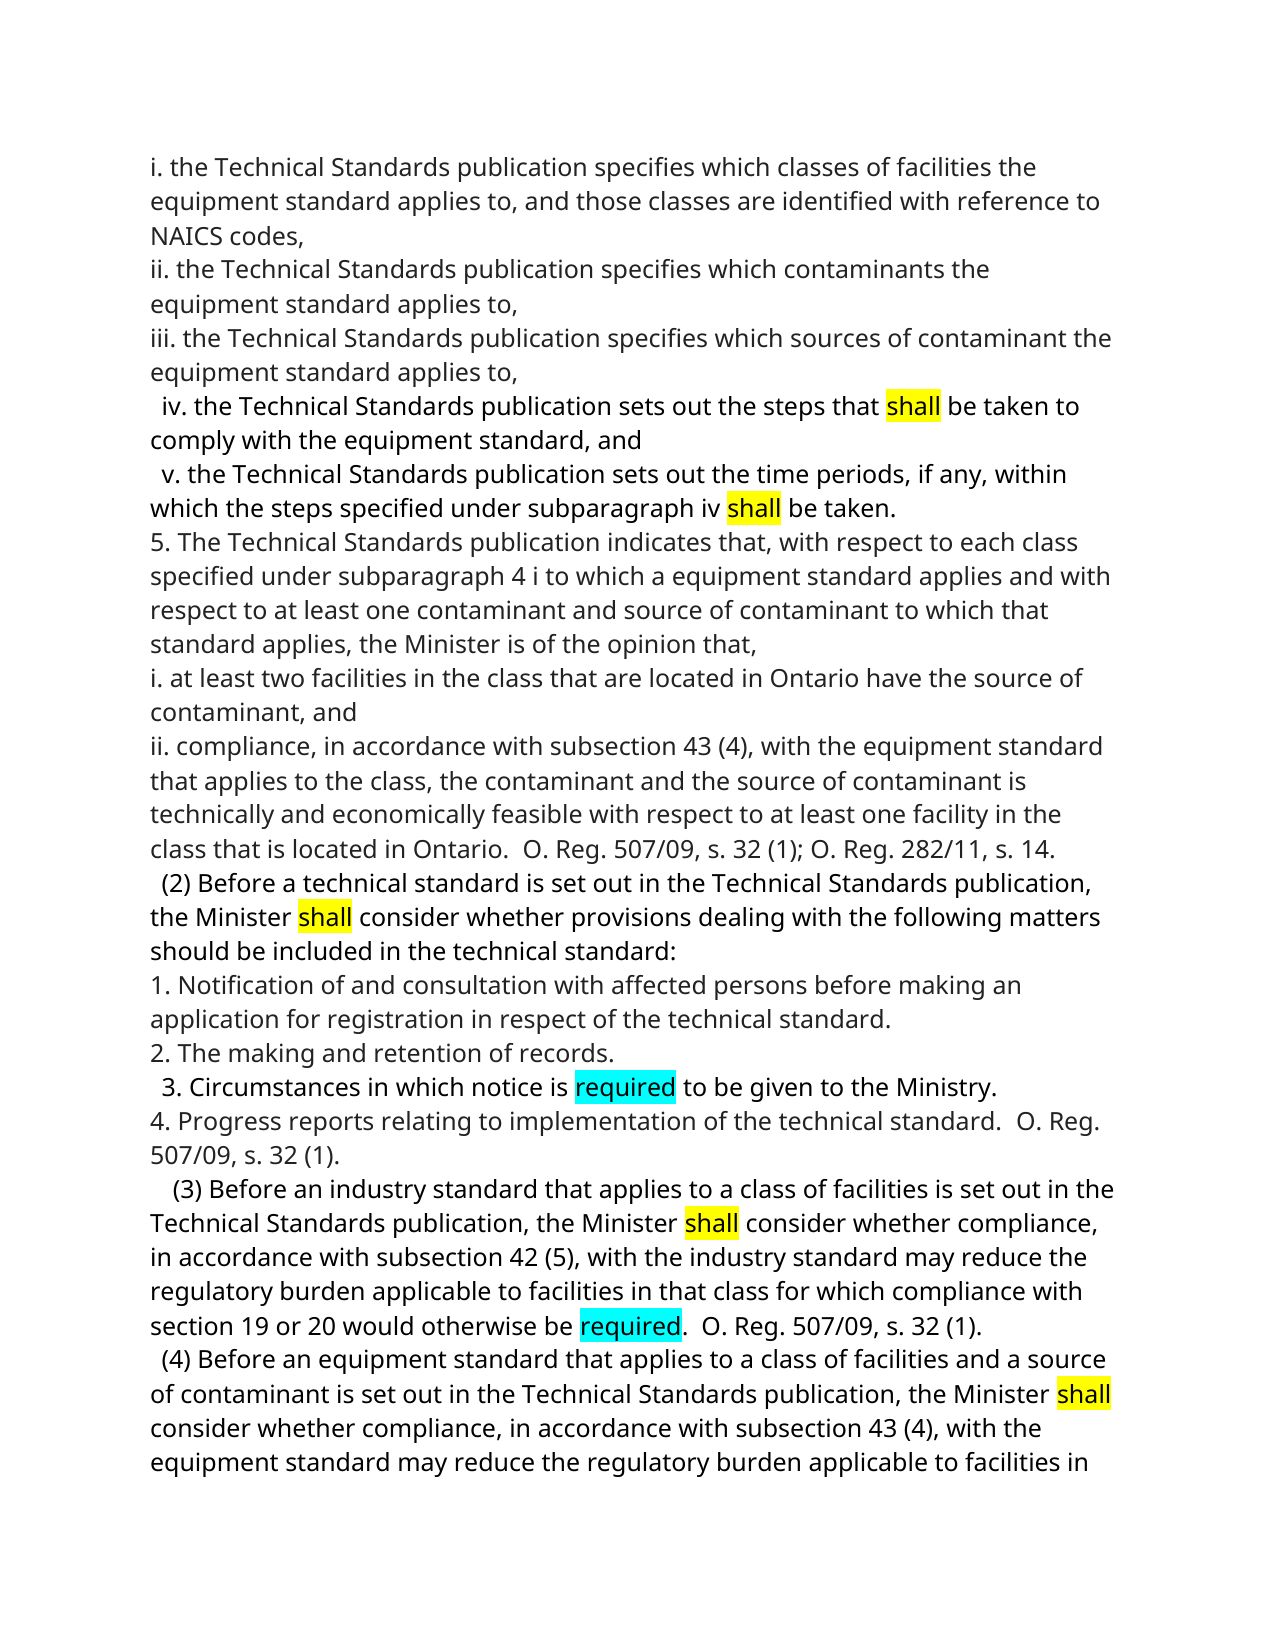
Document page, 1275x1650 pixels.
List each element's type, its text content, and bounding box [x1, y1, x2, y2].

text ii. the Technical Standards publication specifies which contaminants the equipment standard applies to, [150, 252, 1125, 320]
text 2. The making and retention of records. [150, 1036, 1125, 1070]
text iii. the Technical Standards publication specifies which sources of contaminant the equipment standard applies to, [150, 320, 1125, 388]
text 3. Circumstances in which notice is required to be given to the Ministry. [150, 1070, 575, 1104]
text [150, 1342, 1125, 1478]
text v. the Technical Standards publication sets out the time periods, if any, within which the steps specified under subparagraph iv shall be taken. [150, 457, 1125, 525]
text (3) Before an industry standard that applies to a class of facilities is set out in the Technical Standards publication, the Minister shall consider whether compliance, in accordance with subsection 42 (5), with the industry standard may reduce the regulatory burden applicable to facilities in that class for which compliance with section 19 or 20 would otherwise be required. O. Reg. 507/09, s. 32 (1). [150, 1172, 1125, 1342]
text ii. compliance, in accordance with subsection 43 (4), with the equipment standard that applies to the class, the contaminant and the source of contaminant is technically and economically feasible with respect to at least one facility in the class that is located in Ontario. O. Reg. 507/09, s. 32 (1); O. Reg. 282/11, s. 14. [150, 729, 1125, 865]
text 5. The Technical Standards publication indicates that, with respect to each class specified under subparagraph 4 i to which a equipment standard applies and with respect to at least one contaminant and source of contaminant to which that standard applies, the Minister is of the opinion that, [150, 525, 1125, 661]
text iv. the Technical Standards publication sets out the steps that shall be taken to comply with the equipment standard, and [150, 388, 1125, 457]
text 4. Progress reports relating to implementation of the technical standard. O. Reg. 507/09, s. 32 (1). [150, 1104, 1125, 1172]
text (2) Before a technical standard is set out in the Technical Standards publication, the Minister shall consider whether provisions dealing with the following matters should be included in the technical standard: [150, 865, 1125, 967]
text 1. Notification of and consultation with affected persons before making an application for registration in respect of the technical standard. [150, 967, 1125, 1036]
text i. at least two facilities in the class that are located in Ontario have the source of contaminant, and [150, 661, 1125, 729]
text 3. Circumstances in which notice is required to be given to the Ministry. [676, 1070, 1125, 1104]
text i. the Technical Standards publication specifies which classes of facilities the equipment standard applies to, and those classes are identified with reference to NAICS codes, [150, 150, 1125, 252]
